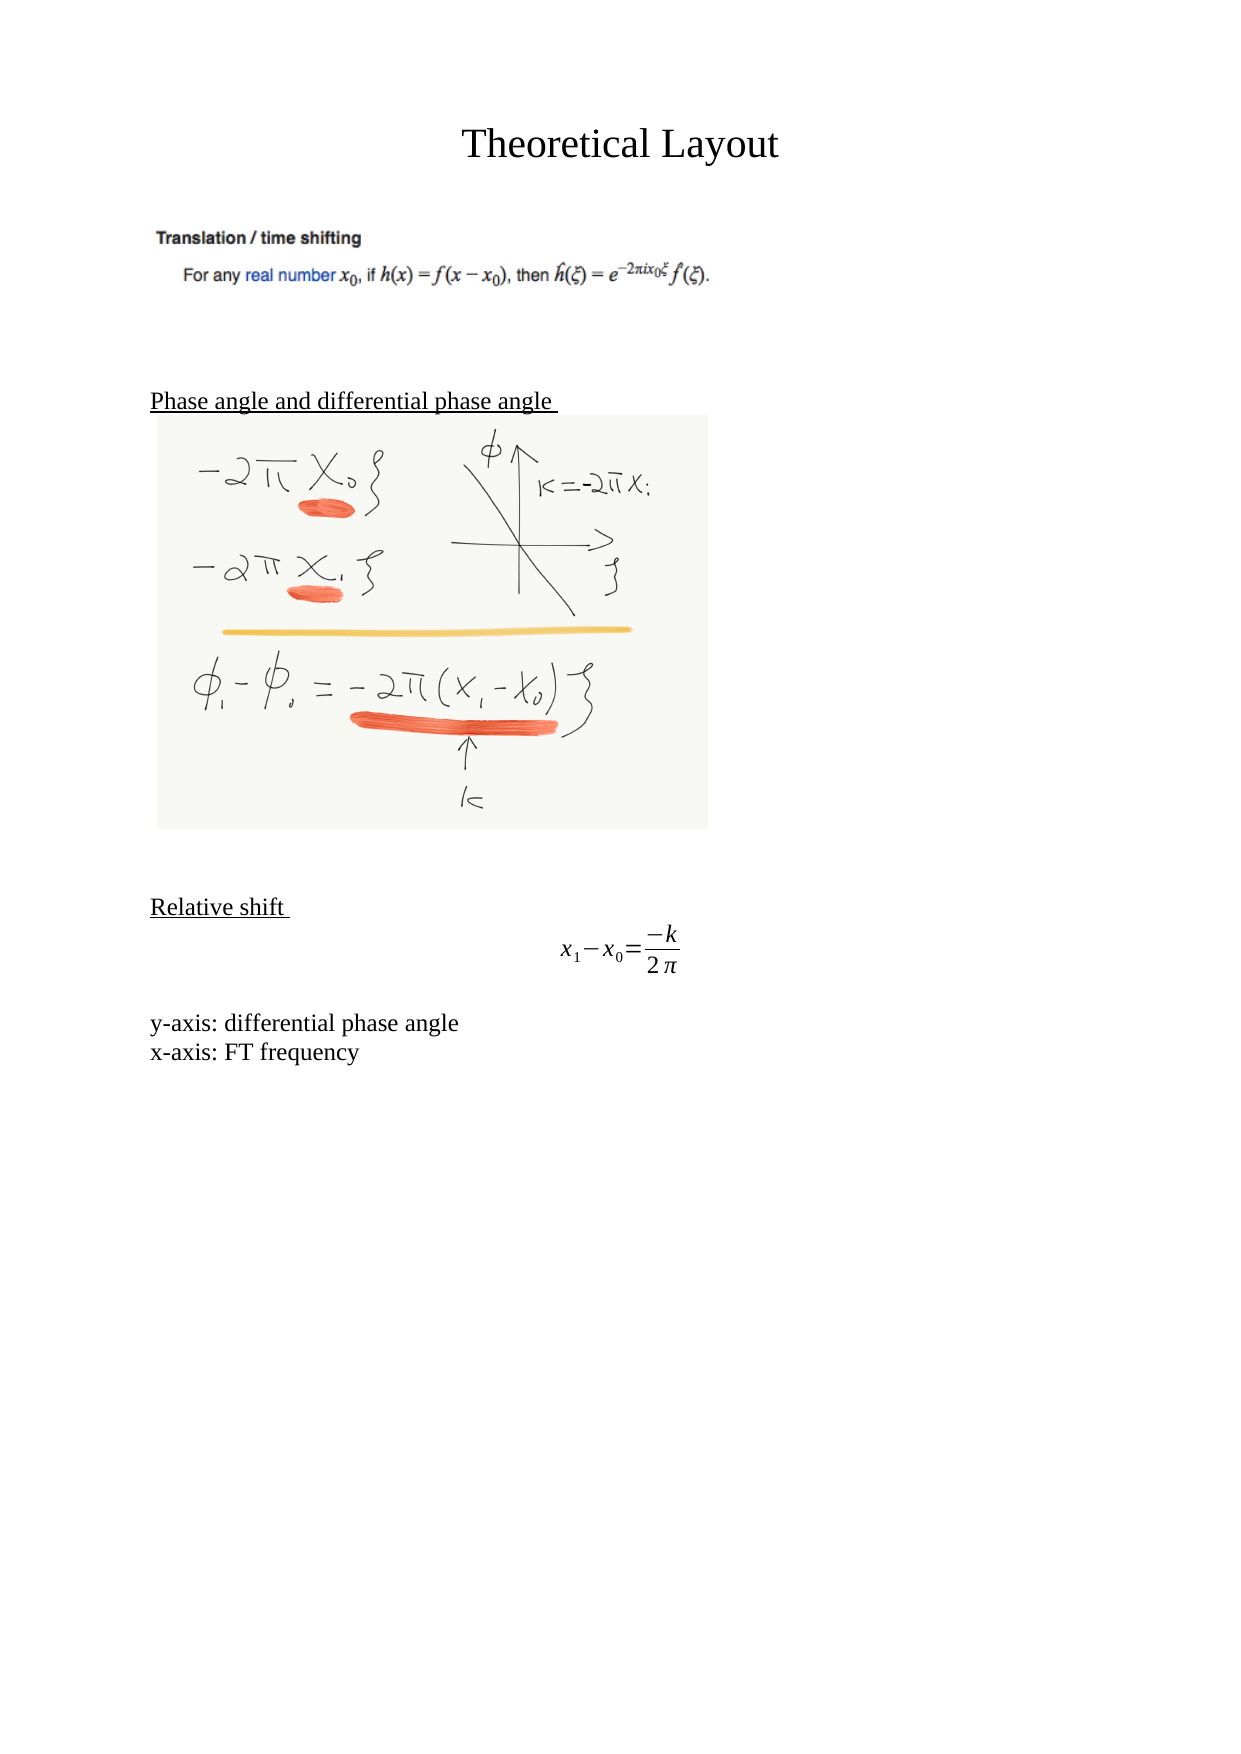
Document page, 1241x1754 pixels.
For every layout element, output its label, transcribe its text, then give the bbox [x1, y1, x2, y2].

text y-axis: differential phase angle [150, 1008, 1090, 1037]
text x-axis: FT frequency [150, 1037, 1090, 1066]
picture [150, 223, 715, 301]
text Phase angle and differential phase angle [150, 386, 1090, 415]
picture [156, 415, 709, 829]
text Relative shift [150, 892, 1090, 920]
text Theoretical Layout [150, 118, 1090, 166]
